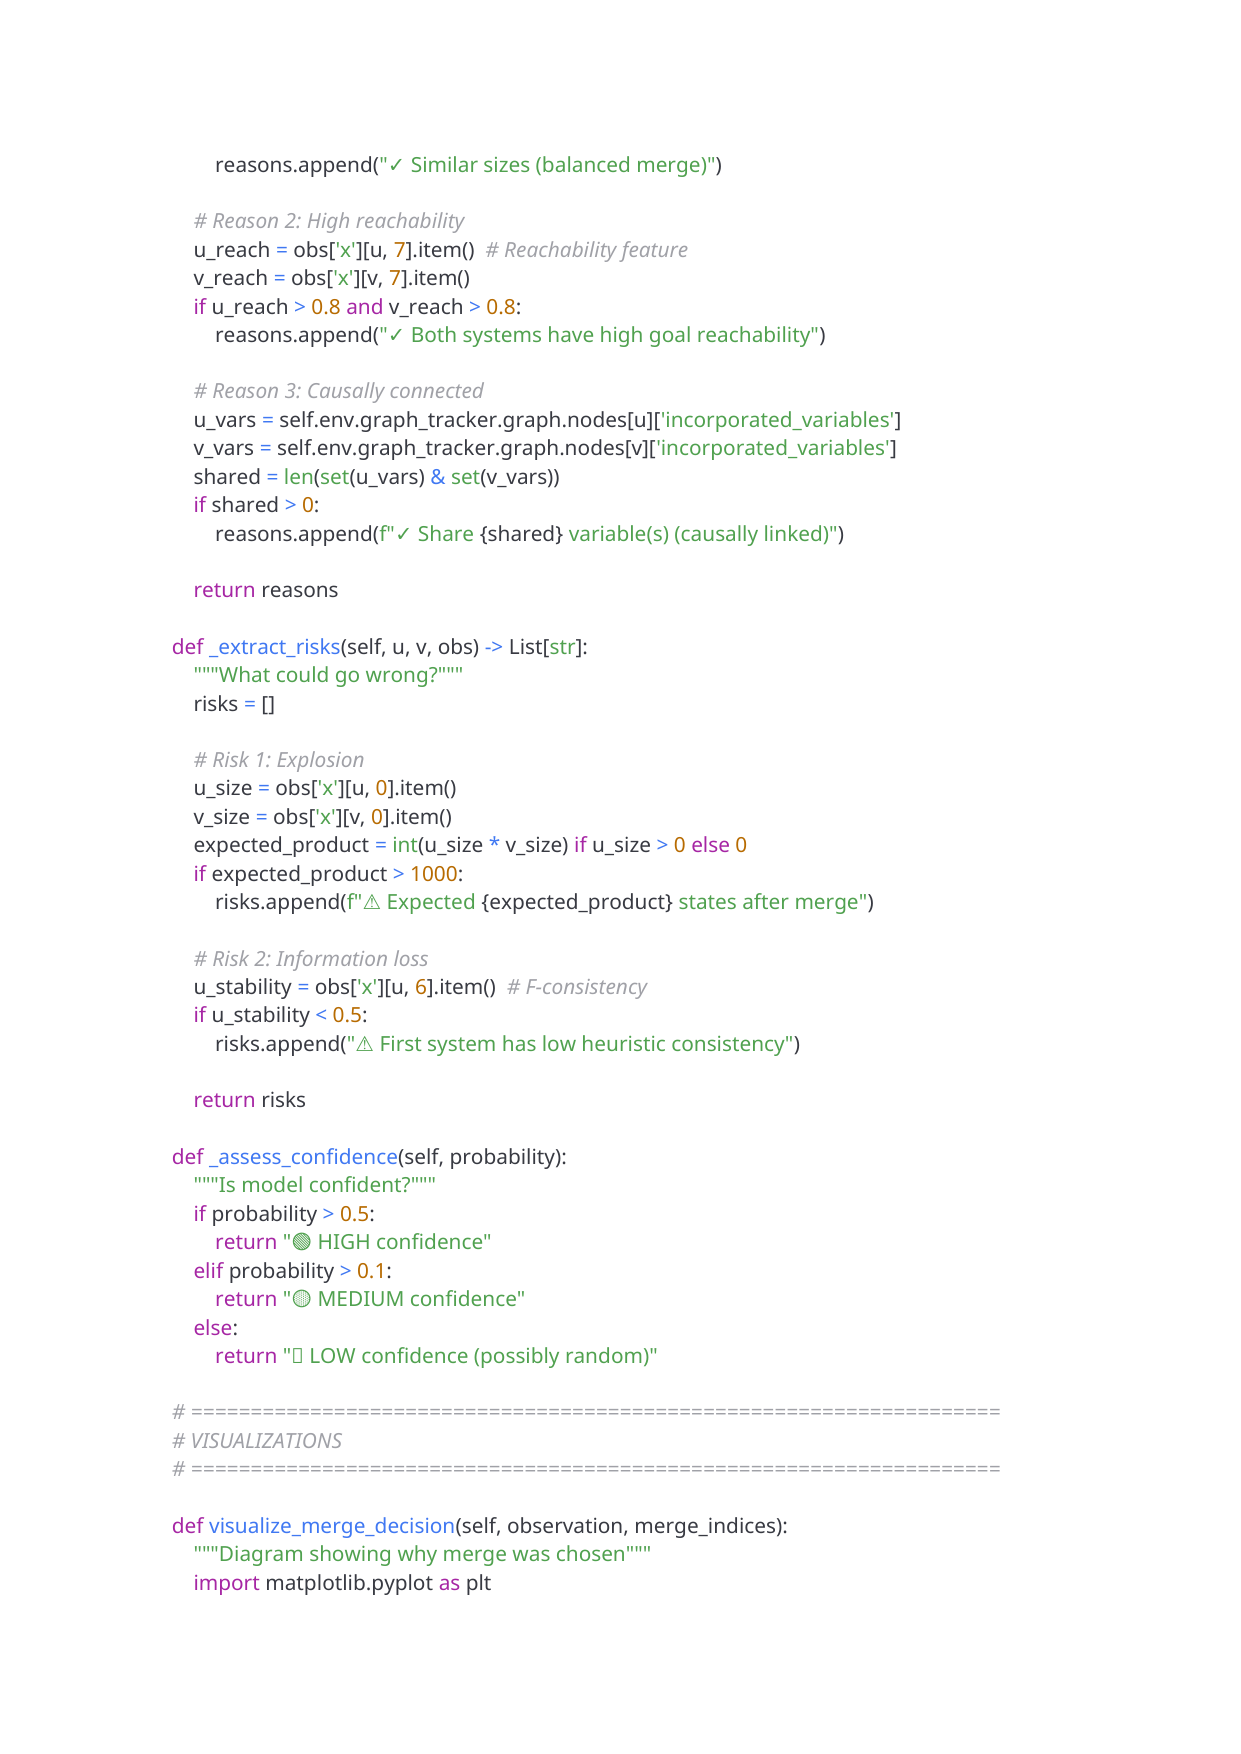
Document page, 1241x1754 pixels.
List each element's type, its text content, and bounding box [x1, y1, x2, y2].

text import matplotlib.pyplot as plt [150, 1568, 1090, 1596]
text # VISUALIZATIONS [150, 1426, 1090, 1454]
text u_vars = self.env.graph_tracker.graph.nodes[u]['incorporated_variables'] [150, 405, 1090, 433]
text # ==================================================================== [150, 1454, 1090, 1483]
text risks.append("⚠️ First system has low heuristic consistency") [150, 1029, 1090, 1057]
text return risks [150, 1086, 1090, 1114]
text if expected_product > 1000: [150, 859, 1090, 887]
text if u_reach > 0.8 and v_reach > 0.8: [150, 292, 1090, 320]
text """Diagram showing why merge was chosen""" [150, 1539, 1090, 1568]
text expected_product = int(u_size * v_size) if u_size > 0 else 0 [150, 830, 1090, 859]
text shared = len(set(u_vars) & set(v_vars)) [150, 462, 1090, 490]
text u_stability = obs['x'][u, 6].item() # F-consistency [150, 972, 1090, 1001]
text u_reach = obs['x'][u, 7].item() # Reachability feature [150, 235, 1090, 263]
text reasons.append("✓ Similar sizes (balanced merge)") [150, 150, 1090, 178]
text """Is model confident?""" [150, 1170, 1090, 1199]
text return "🟡 MEDIUM confidence" [150, 1284, 1090, 1313]
text risks.append(f"⚠️ Expected {expected_product} states after merge") [150, 887, 1090, 916]
text v_size = obs['x'][v, 0].item() [150, 802, 1090, 830]
text else: [150, 1313, 1090, 1341]
text # Reason 2: High reachability [150, 206, 1090, 235]
text u_size = obs['x'][u, 0].item() [150, 773, 1090, 802]
text return "🔴 LOW confidence (possibly random)" [150, 1341, 1090, 1369]
text return reasons [150, 575, 1090, 604]
text if shared > 0: [150, 490, 1090, 519]
text def visualize_merge_decision(self, observation, merge_indices): [150, 1511, 1090, 1539]
text # Reason 3: Causally connected [150, 377, 1090, 405]
text v_vars = self.env.graph_tracker.graph.nodes[v]['incorporated_variables'] [150, 433, 1090, 462]
text elif probability > 0.1: [150, 1256, 1090, 1284]
text # Risk 2: Information loss [150, 944, 1090, 972]
text def _extract_risks(self, u, v, obs) -> List[str]: [150, 632, 1090, 660]
text v_reach = obs['x'][v, 7].item() [150, 263, 1090, 292]
text reasons.append(f"✓ Share {shared} variable(s) (causally linked)") [150, 519, 1090, 547]
text # Risk 1: Explosion [150, 745, 1090, 773]
text if probability > 0.5: [150, 1199, 1090, 1227]
text risks = [] [150, 689, 1090, 717]
text def _assess_confidence(self, probability): [150, 1142, 1090, 1170]
text return "🟢 HIGH confidence" [150, 1227, 1090, 1256]
text """What could go wrong?""" [150, 660, 1090, 689]
text # ==================================================================== [150, 1397, 1090, 1426]
text reasons.append("✓ Both systems have high goal reachability") [150, 320, 1090, 349]
text if u_stability < 0.5: [150, 1001, 1090, 1029]
